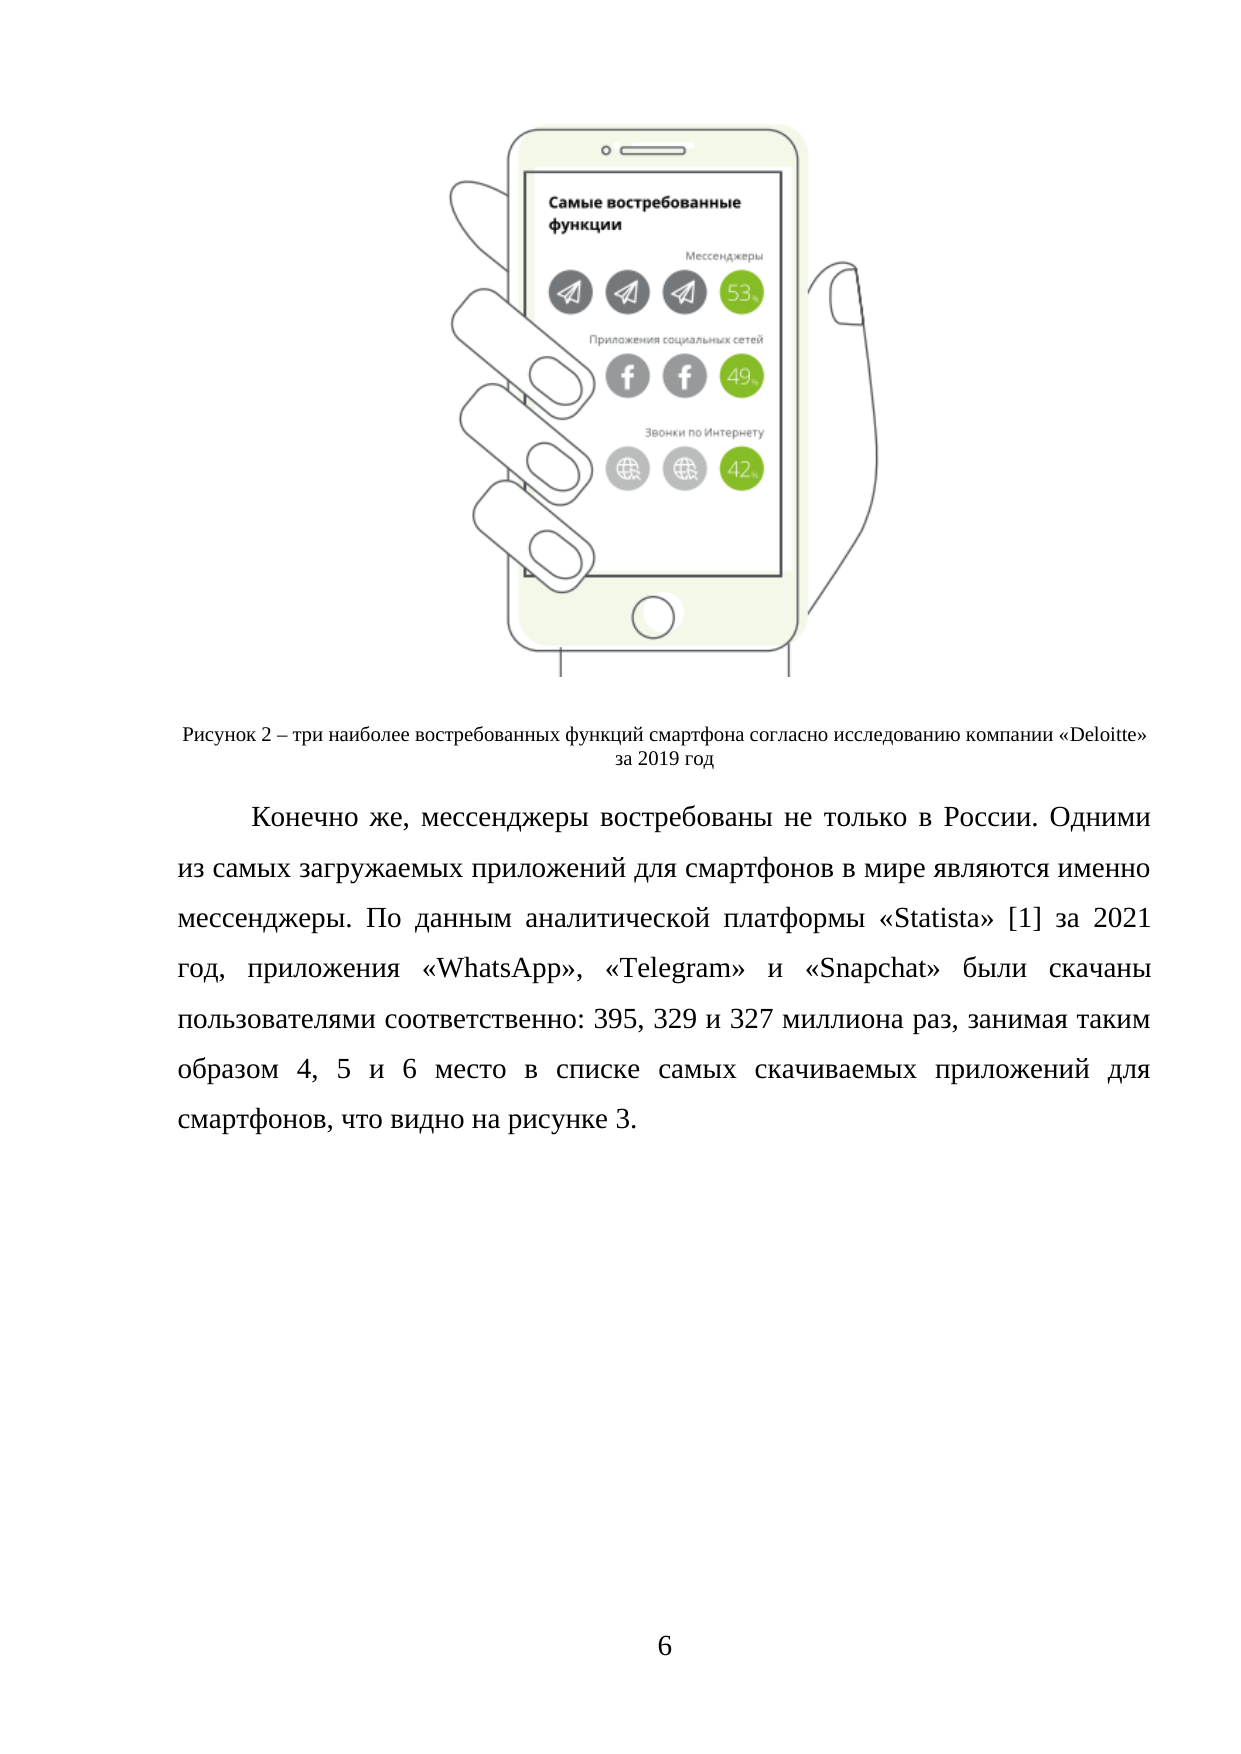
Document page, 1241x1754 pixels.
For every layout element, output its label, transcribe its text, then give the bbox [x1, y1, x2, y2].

picture [436, 118, 893, 677]
text Конечно же, мессенджеры востребованы не только в России. Одними из самых загружаемых приложений для смартфонов в мире являются именно мессенджеры. По данным аналитической платформы «Statista» [1] за 2021 год, приложения «WhatsApp», «Telegram» и «Snapchat» были скачаны пользователями соответственно: 395, 329 и 327 миллиона раз, занимая таким образом 4, 5 и 6 место в списке самых скачиваемых приложений для смартфонов, что видно на рисунке 3. [177, 799, 1152, 1135]
